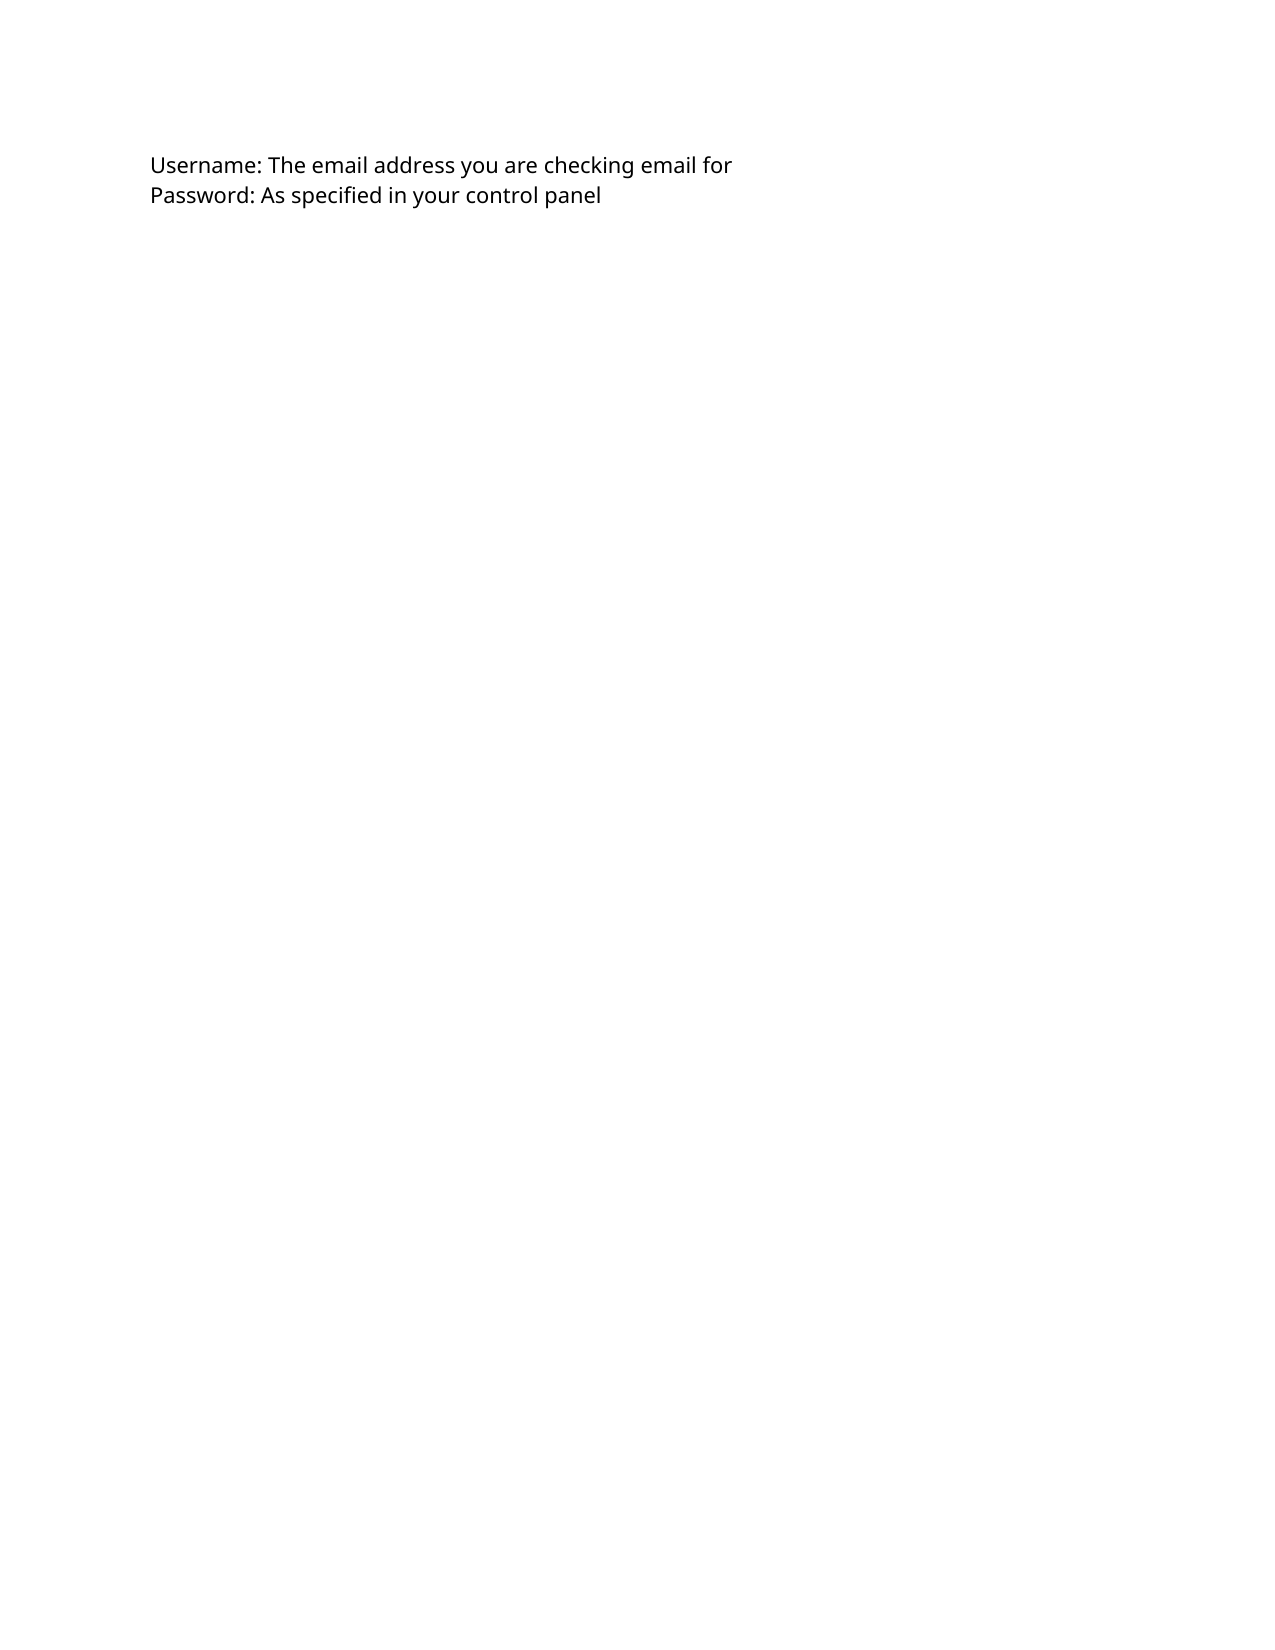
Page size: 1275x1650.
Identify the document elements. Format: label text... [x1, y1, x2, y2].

text Username: The email address you are checking email for Password: As specified in your control panel [150, 150, 1125, 209]
